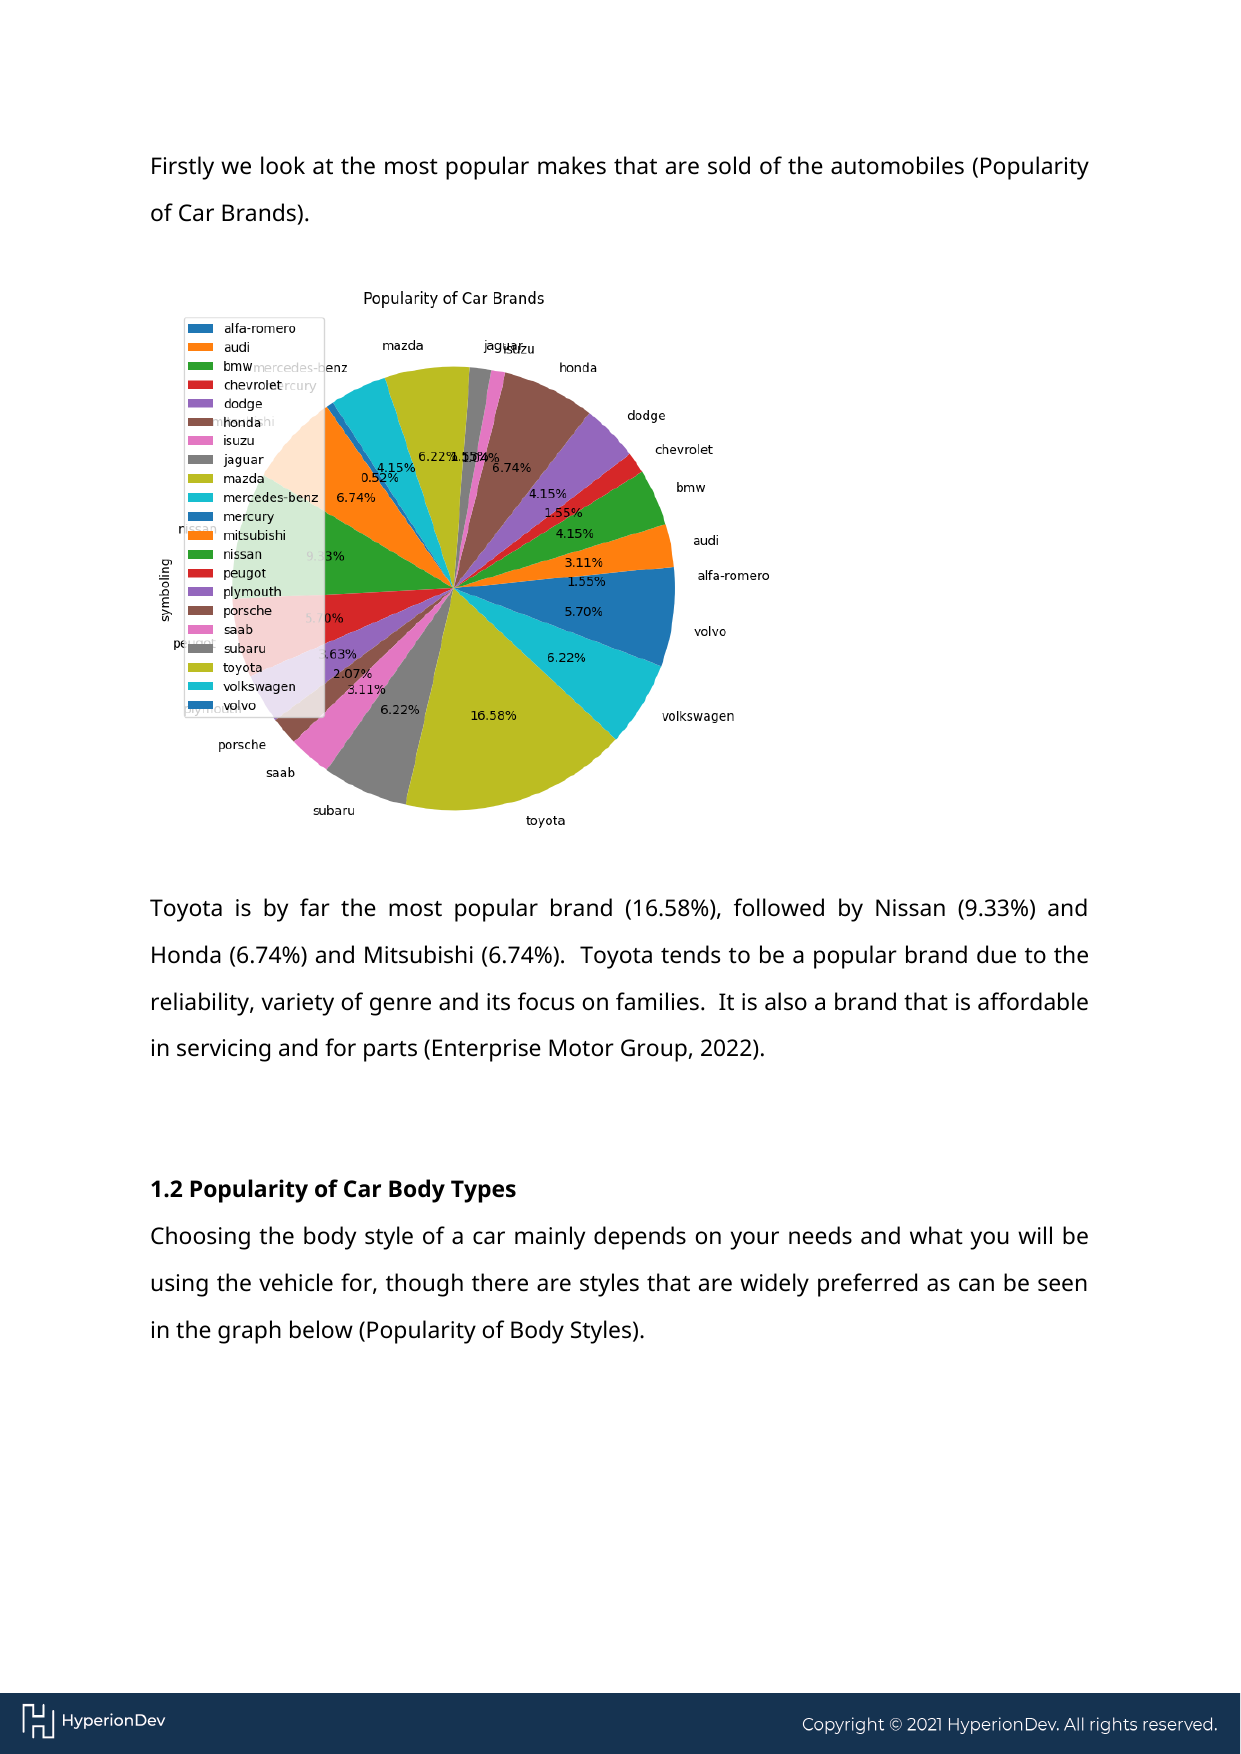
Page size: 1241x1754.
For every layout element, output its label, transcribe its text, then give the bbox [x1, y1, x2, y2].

text Choosing the body style of a car mainly depends on your needs and what you will be using the vehicle for, though there are styles that are widely preferred as can be seen in the graph below (Popularity of Body Styles). [150, 1220, 1090, 1345]
picture [150, 282, 778, 874]
title Firstly we look at the most popular makes that are sold of the automobiles (Popularity of Car Brands). [150, 150, 1090, 228]
text 1.2 Popularity of Car Body Types [150, 1173, 1090, 1204]
text Toyota is by far the most popular brand (16.58%), followed by Nissan (9.33%) and Honda (6.74%) and Mitsubishi (6.74%). Toyota tends to be a popular brand due to the reliability, variety of genre and its focus on families. It is also a brand that is affordable in servicing and for parts (Enterprise Motor Group, 2022). [150, 892, 1090, 1064]
picture [0, 1693, 1241, 1754]
